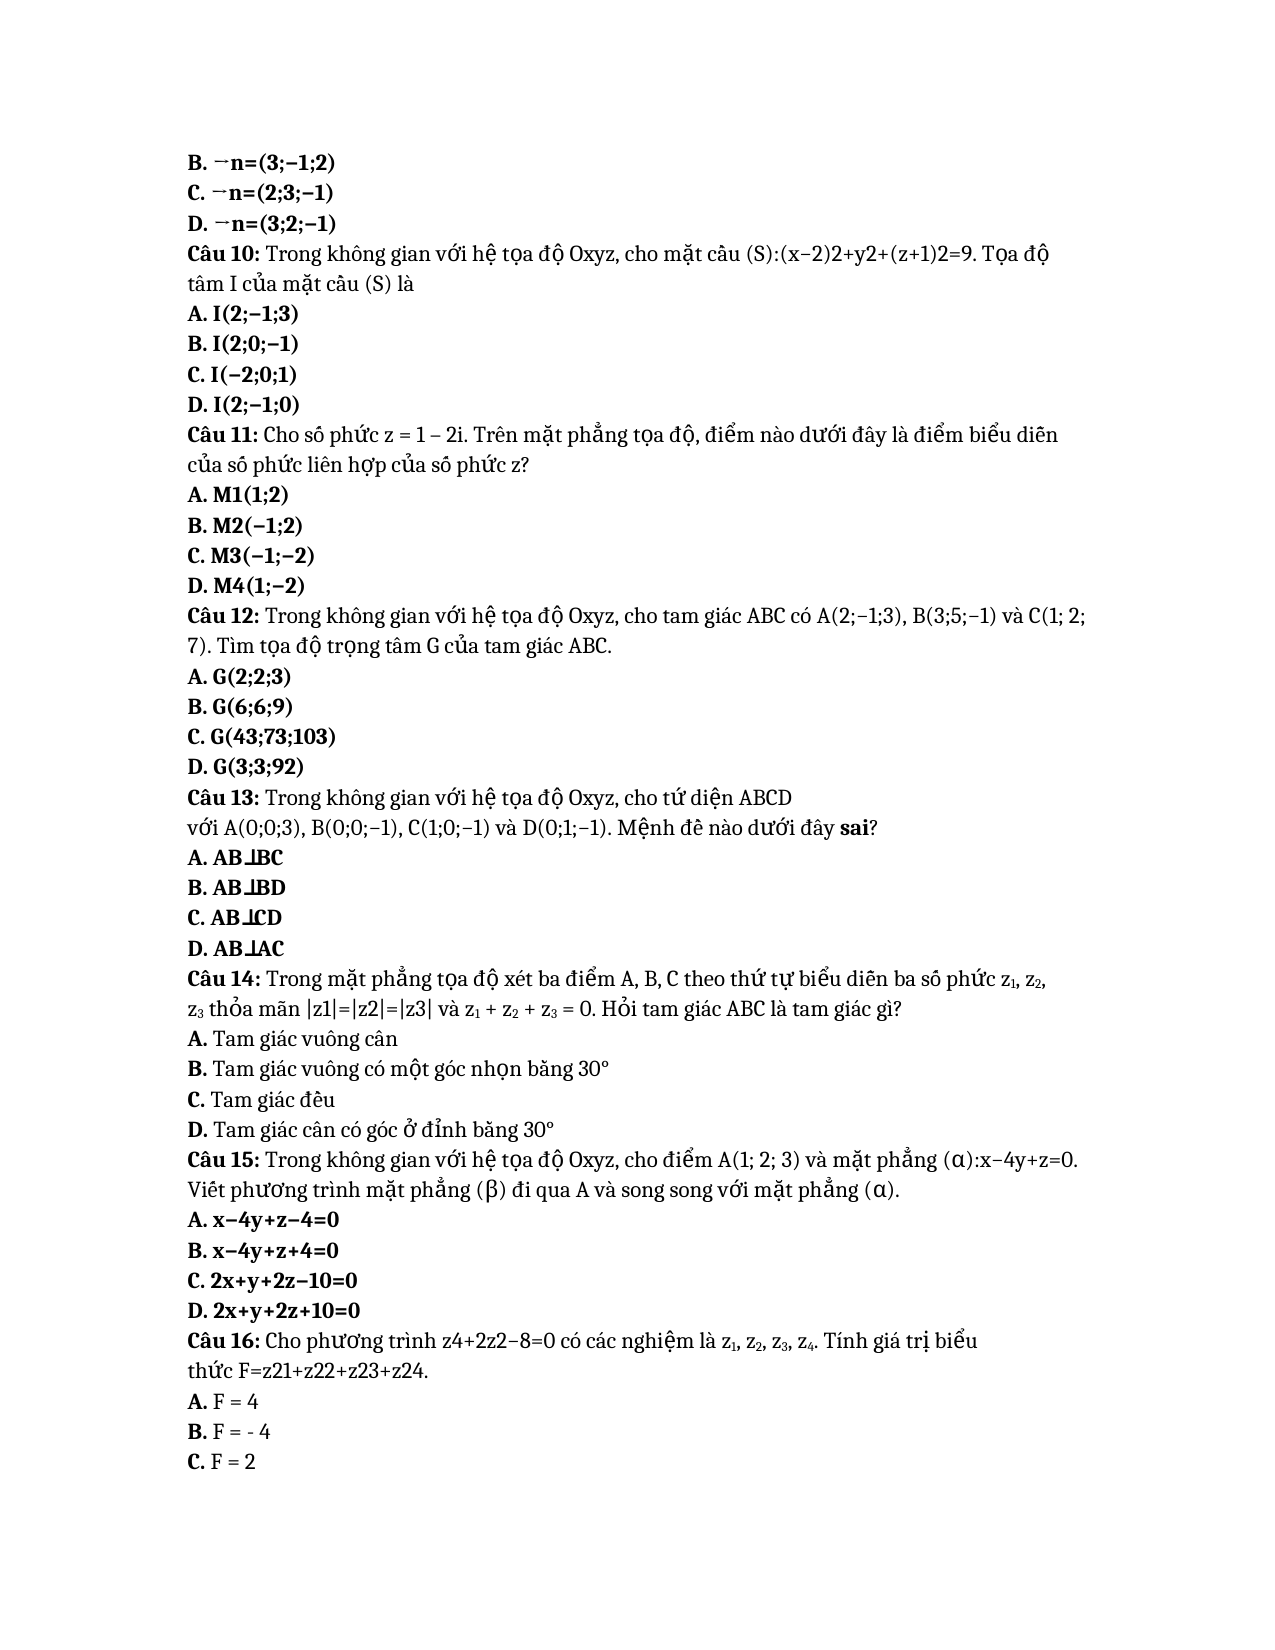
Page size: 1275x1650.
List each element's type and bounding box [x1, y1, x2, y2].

text [187, 150, 1087, 1475]
